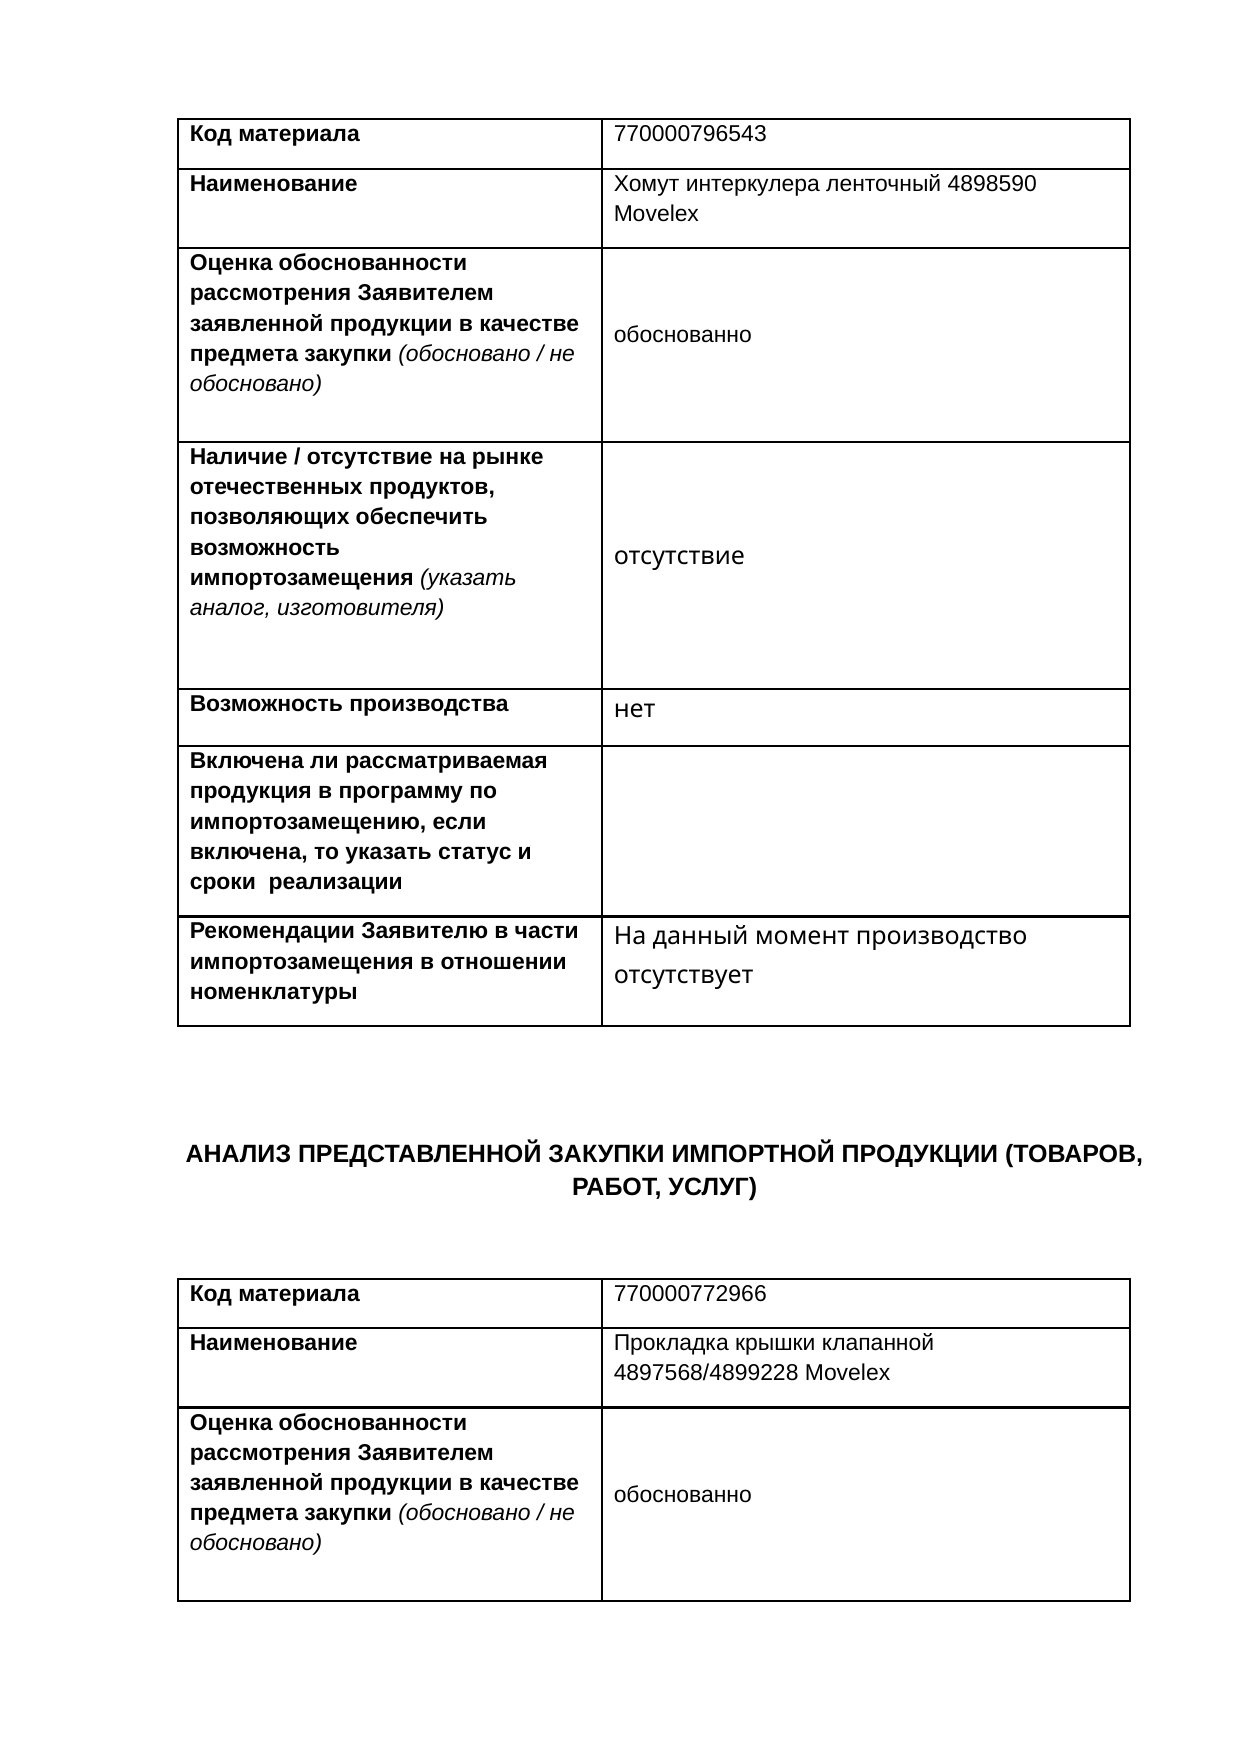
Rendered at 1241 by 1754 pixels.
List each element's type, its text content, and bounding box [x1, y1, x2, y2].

table_cell обоснованно [603, 249, 1129, 441]
table_cell Оценка обоснованности рассмотрения Заявителем заявленной продукции в качестве предмета закупки (обосновано / не обосновано) [179, 249, 601, 441]
table_cell Рекомендации Заявителю в части импортозамещения в отношении номенклатуры [179, 918, 601, 1025]
table_cell Включена ли рассматриваемая продукция в программу по импортозамещению, если включена, то указать статус и сроки реализации [179, 747, 601, 915]
table_cell Хомут интеркулера ленточный 4898590 Movelex [603, 170, 1129, 247]
table_cell Наименование [179, 1329, 601, 1406]
table_cell [603, 747, 1129, 915]
table_cell Наличие / отсутствие на рынке отечественных продуктов, позволяющих обеспечить возможность импортозамещения (указать аналог, изготовителя) [179, 443, 601, 688]
table_header 770000796543 [603, 120, 1129, 167]
table_cell На данный момент производство отсутствует [603, 918, 1129, 1025]
table_cell отсутствие [603, 443, 1129, 688]
table_cell обоснованно [603, 1409, 1129, 1600]
table_header Код материала [179, 120, 601, 167]
table_cell Прокладка крышки клапанной 4897568/4899228 Movelex [603, 1329, 1129, 1406]
table_cell нет [603, 690, 1129, 745]
table_cell Возможность производства [179, 690, 601, 745]
table_cell Наименование [179, 170, 601, 247]
table_header Код материала [179, 1280, 601, 1327]
table_cell Оценка обоснованности рассмотрения Заявителем заявленной продукции в качестве предмета закупки (обосновано / не обосновано) [179, 1409, 601, 1600]
table_header 770000772966 [603, 1280, 1129, 1327]
text АНАЛИЗ ПРЕДСТАВЛЕННОЙ ЗАКУПКИ ИМПОРТНОЙ ПРОДУКЦИИ (ТОВАРОВ, РАБОТ, УСЛУГ) [177, 1139, 1152, 1201]
